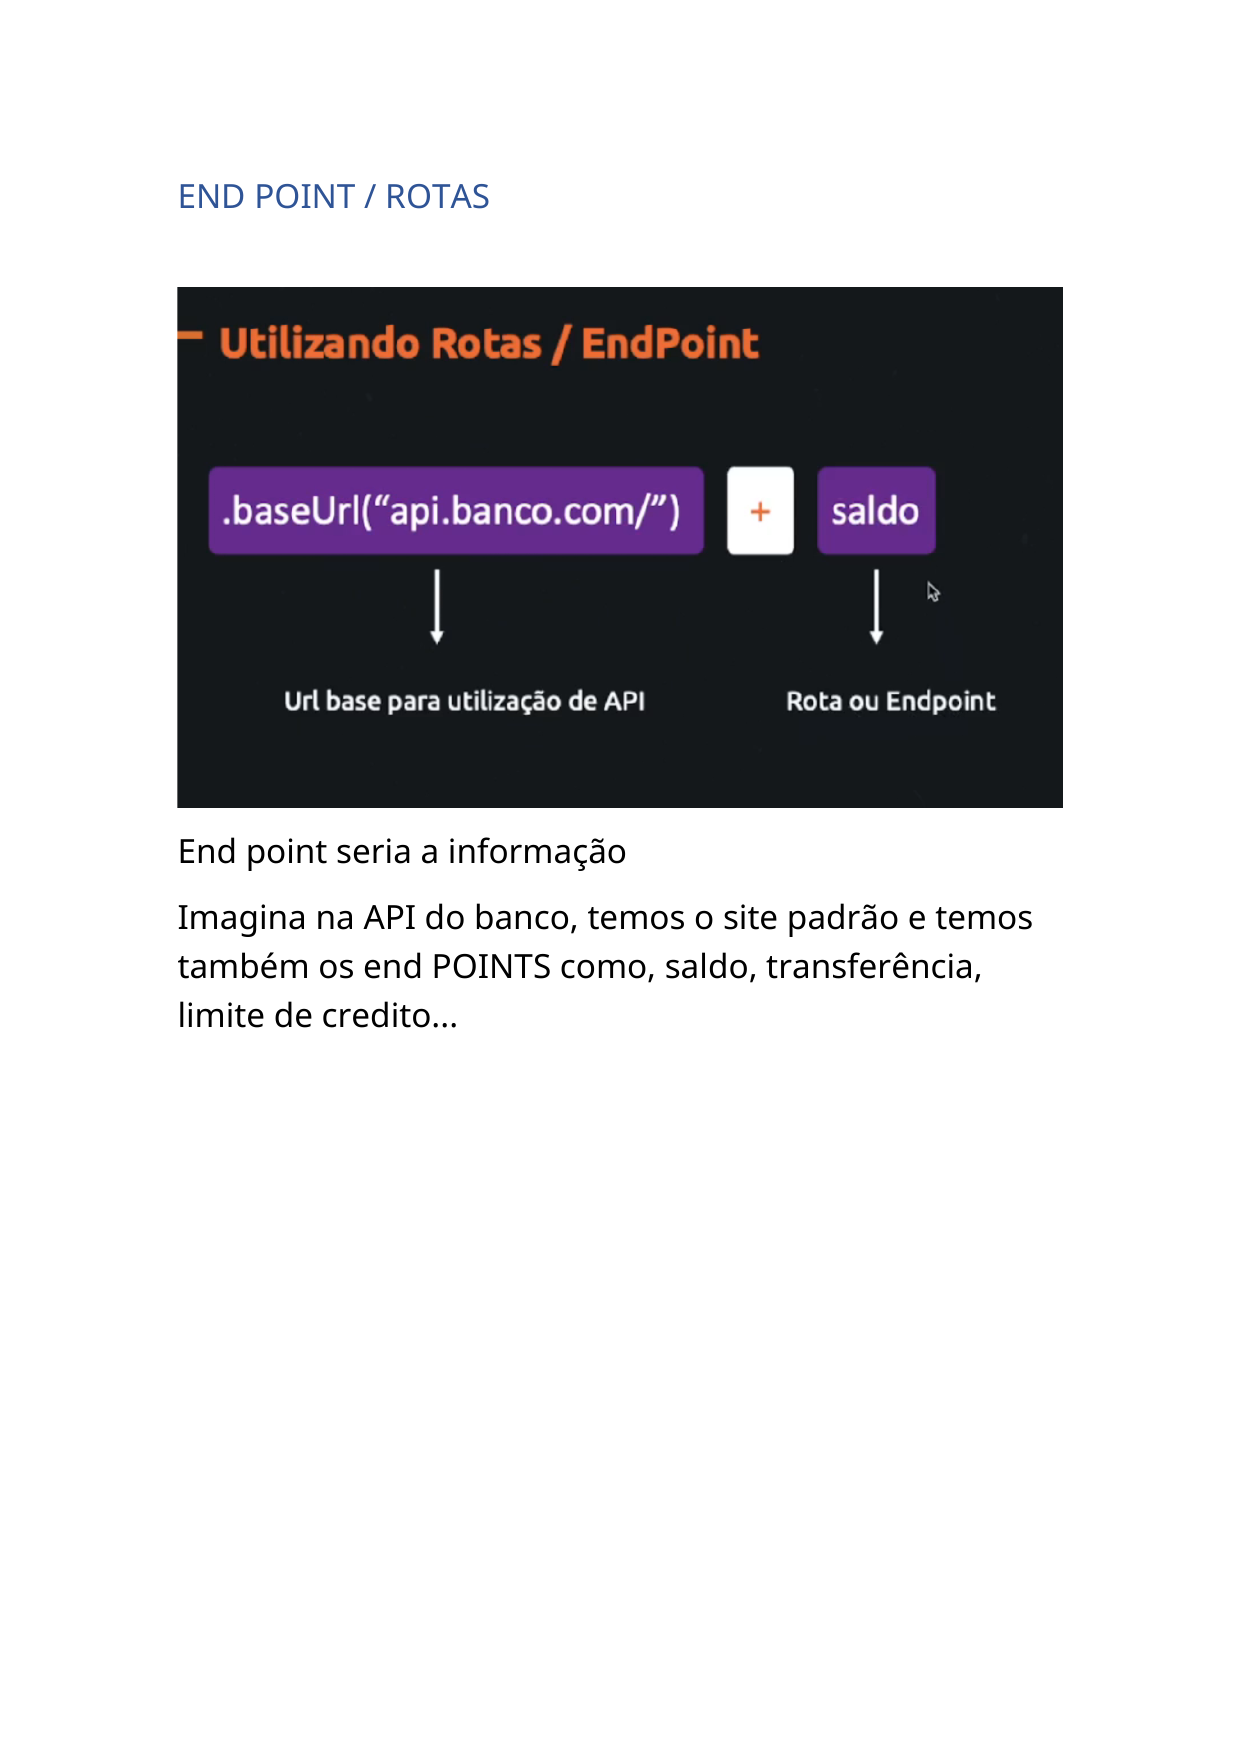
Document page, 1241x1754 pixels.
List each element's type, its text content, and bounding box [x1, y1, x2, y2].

text Imagina na API do banco, temos o site padrão e temos também os end POINTS como, saldo, transferência, limite de credito... [177, 893, 1063, 1037]
picture [177, 287, 1063, 808]
text End point seria a informação [177, 828, 1063, 873]
subtitle END POINT / ROTAS [177, 173, 1063, 218]
